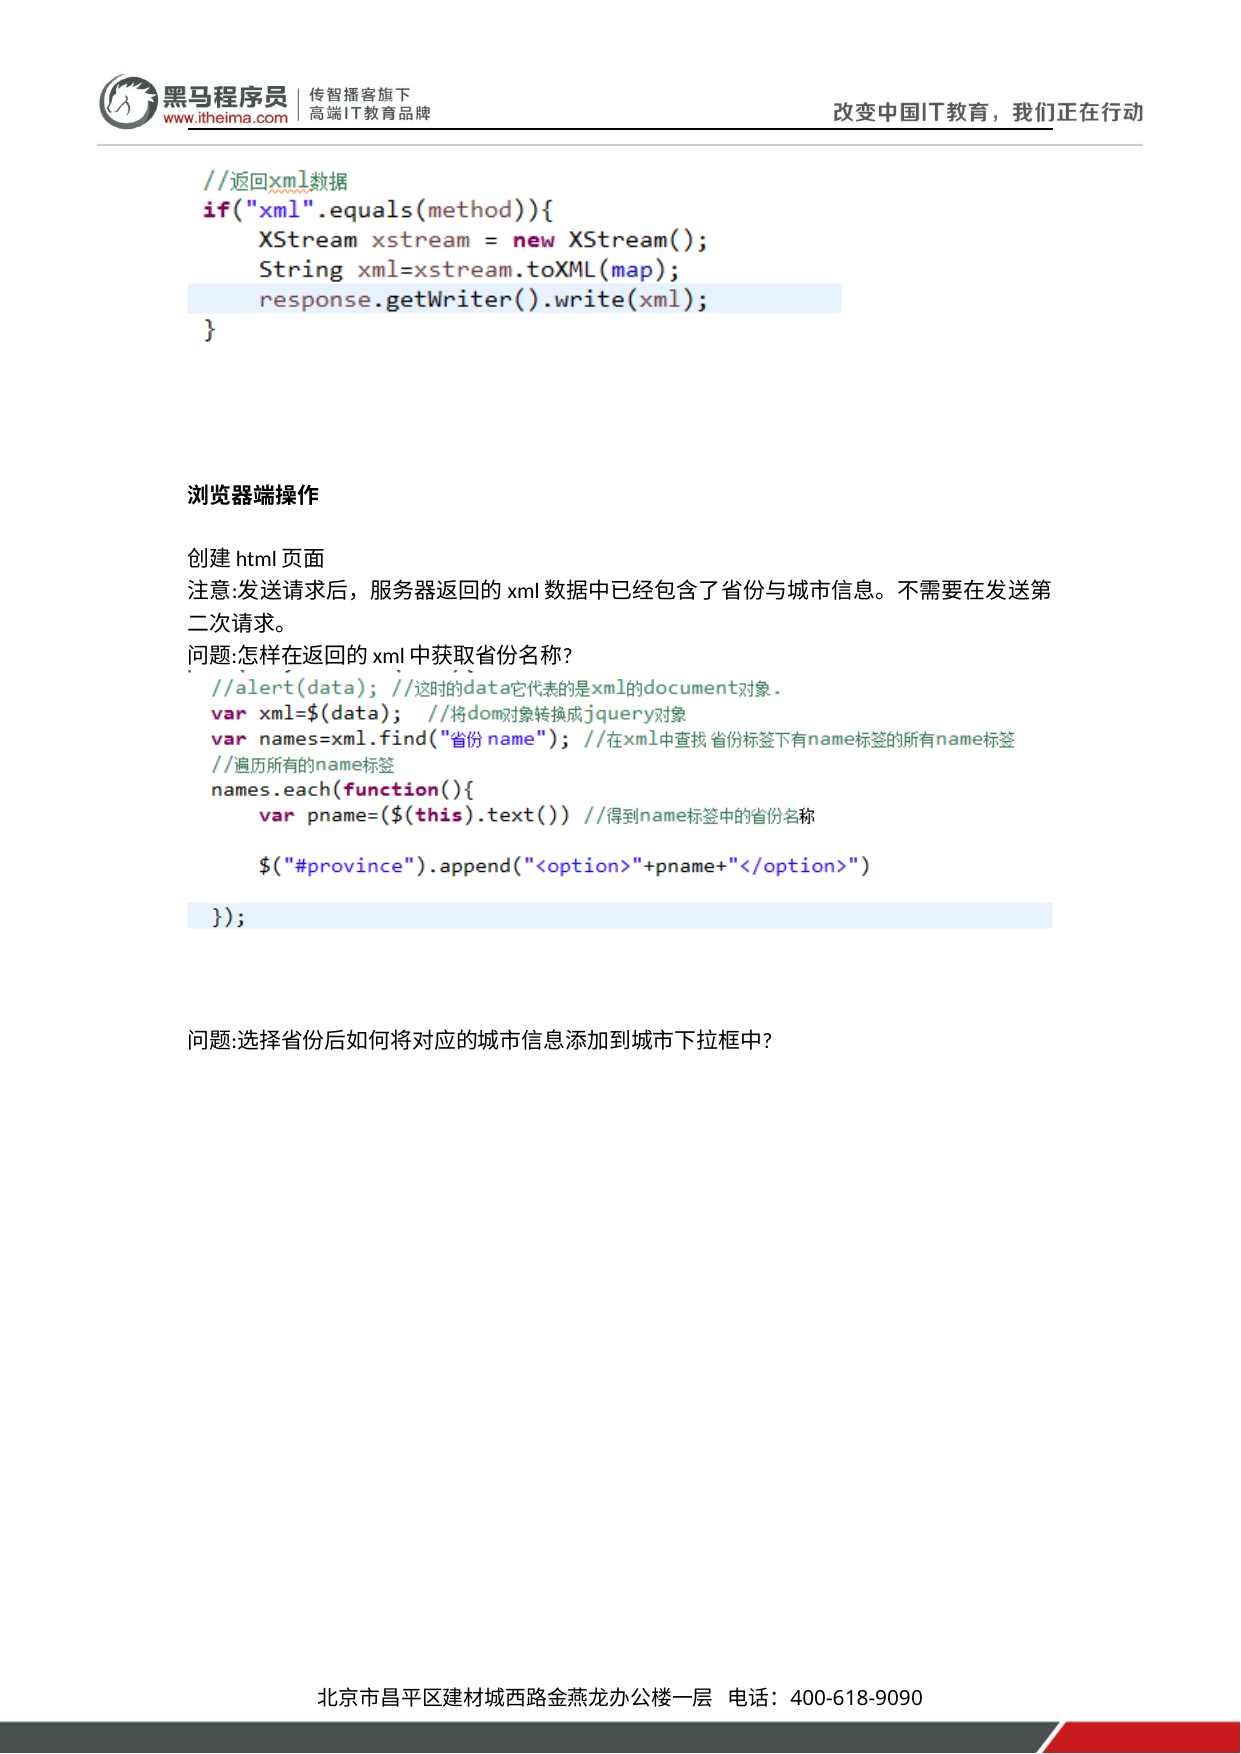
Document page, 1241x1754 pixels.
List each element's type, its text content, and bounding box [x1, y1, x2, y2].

picture [0, 1662, 1241, 1753]
text 问题:怎样在返回的xml中获取省份名称? [187, 638, 1053, 670]
subtitle 浏览器端操作 [187, 478, 1053, 510]
picture [0, 3, 1241, 153]
picture [187, 670, 1053, 938]
text 创建html页面 [187, 541, 1053, 573]
text 问题:选择省份后如何将对应的城市信息添加到城市下拉框中? [187, 1022, 1053, 1055]
picture [187, 162, 843, 362]
text 注意:发送请求后，服务器返回的xml数据中已经包含了省份与城市信息。不需要在发送第二次请求。 [187, 573, 1053, 638]
